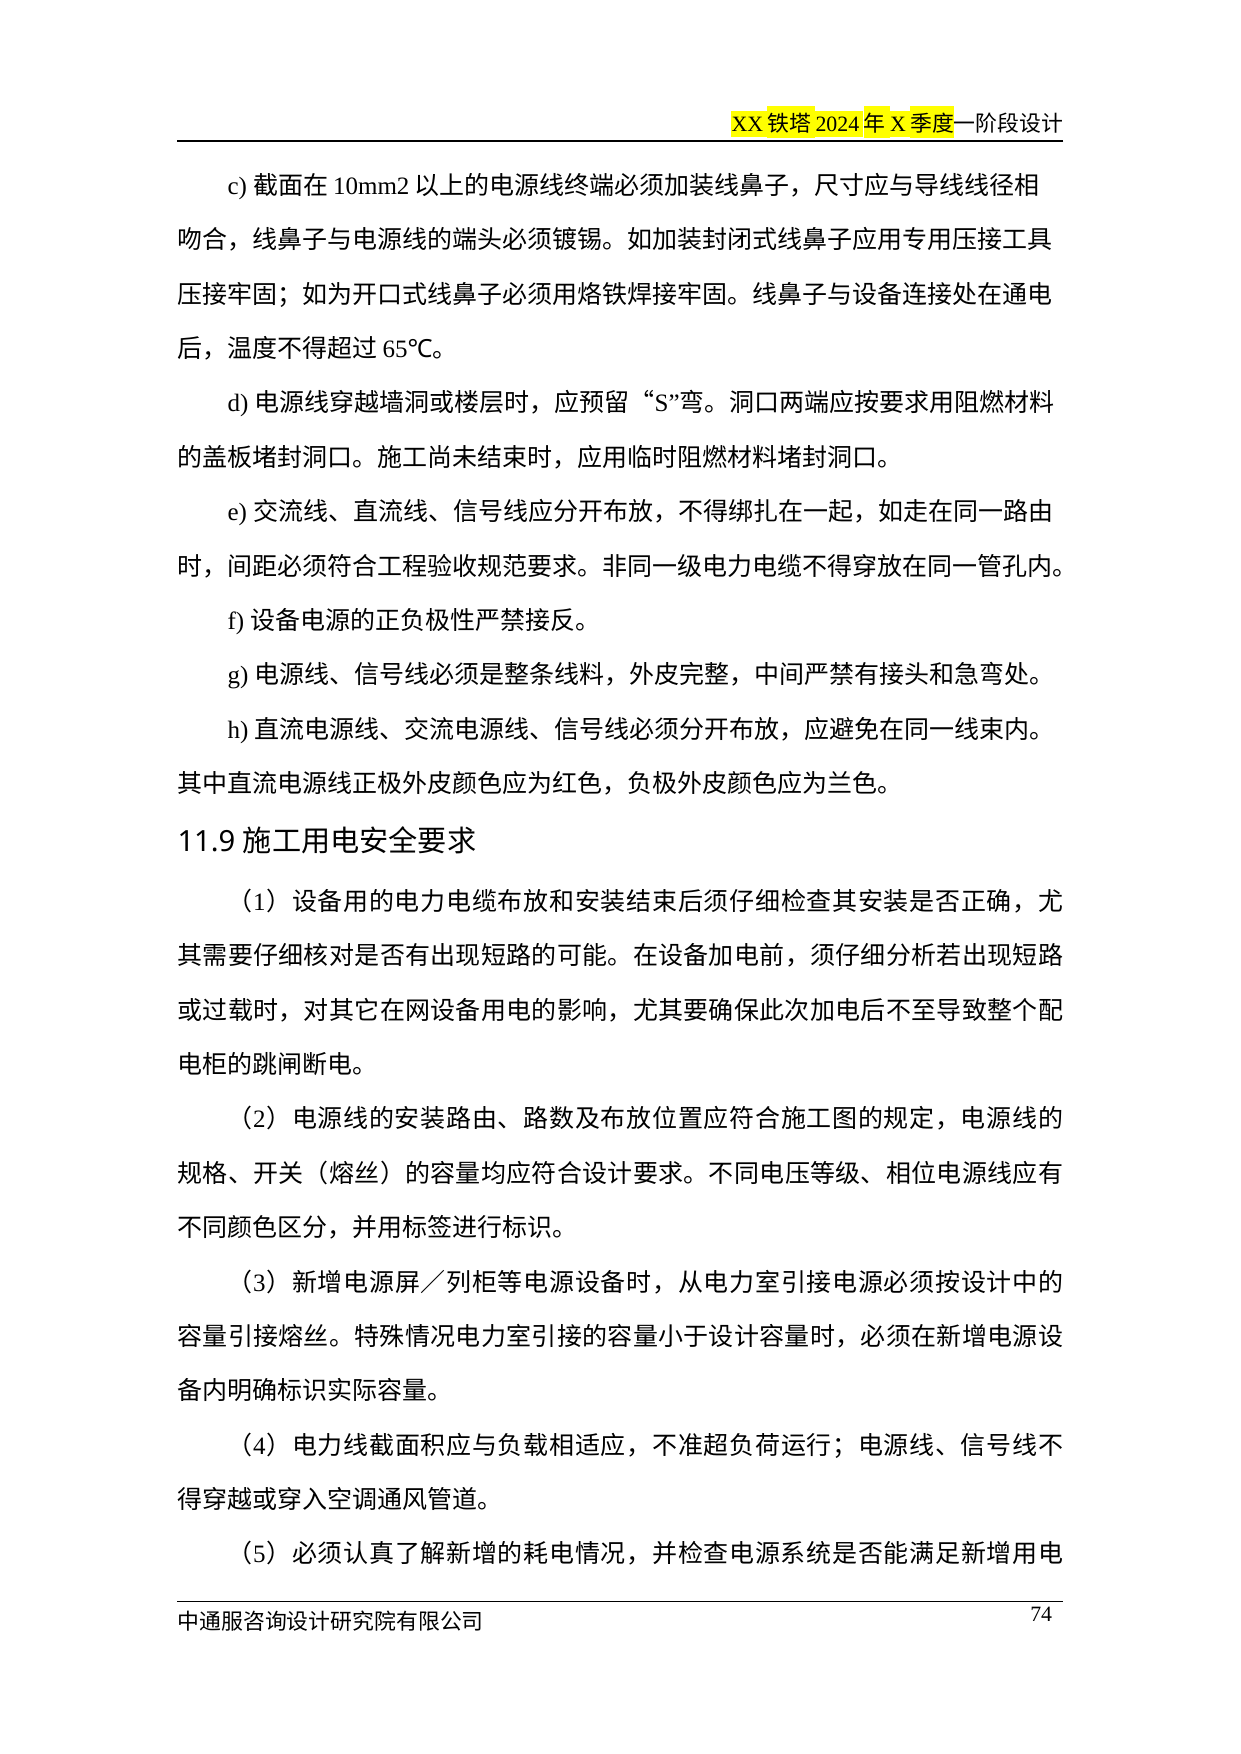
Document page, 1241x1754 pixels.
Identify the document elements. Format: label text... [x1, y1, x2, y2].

text c) 截面在10mm2以上的电源线终端必须加装线鼻子，尺寸应与导线线径相吻合，线鼻子与电源线的端头必须镀锡。如加装封闭式线鼻子应用专用压接工具压接牢固；如为开口式线鼻子必须用烙铁焊接牢固。线鼻子与设备连接处在通电后，温度不得超过65℃。 [177, 165, 1063, 365]
text （4）电力线截面积应与负载相适应，不准超负荷运行；电源线、信号线不得穿越或穿入空调通风管道。 [177, 1425, 1063, 1516]
list 施工用电安全要求 [177, 818, 1063, 860]
text g) 电源线、信号线必须是整条线料，外皮完整，中间严禁有接头和急弯处。 [177, 655, 1063, 691]
text e) 交流线、直流线、信号线应分开布放，不得绑扎在一起，如走在同一路由时，间距必须符合工程验收规范要求。非同一级电力电缆不得穿放在同一管孔内。 [177, 492, 1063, 582]
text h) 直流电源线、交流电源线、信号线必须分开布放，应避免在同一线束内。其中直流电源线正极外皮颜色应为红色，负极外皮颜色应为兰色。 [177, 709, 1063, 800]
text （1）设备用的电力电缆布放和安装结束后须仔细检查其安装是否正确，尤其需要仔细核对是否有出现短路的可能。在设备加电前，须仔细分析若出现短路或过载时，对其它在网设备用电的影响，尤其要确保此次加电后不至导致整个配电柜的跳闸断电。 [177, 881, 1063, 1081]
text （2）电源线的安装路由、路数及布放位置应符合施工图的规定，电源线的规格、开关（熔丝）的容量均应符合设计要求。不同电压等级、相位电源线应有不同颜色区分，并用标签进行标识。 [177, 1099, 1063, 1244]
text （3）新增电源屏／列柜等电源设备时，从电力室引接电源必须按设计中的容量引接熔丝。特殊情况电力室引接的容量小于设计容量时，必须在新增电源设备内明确标识实际容量。 [177, 1262, 1063, 1407]
text d) 电源线穿越墙洞或楼层时，应预留“S”弯。洞口两端应按要求用阻燃材料的盖板堵封洞口。施工尚未结束时，应用临时阻燃材料堵封洞口。 [177, 383, 1063, 473]
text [177, 1534, 1063, 1570]
text f) 设备电源的正负极性严禁接反。 [177, 600, 1063, 637]
